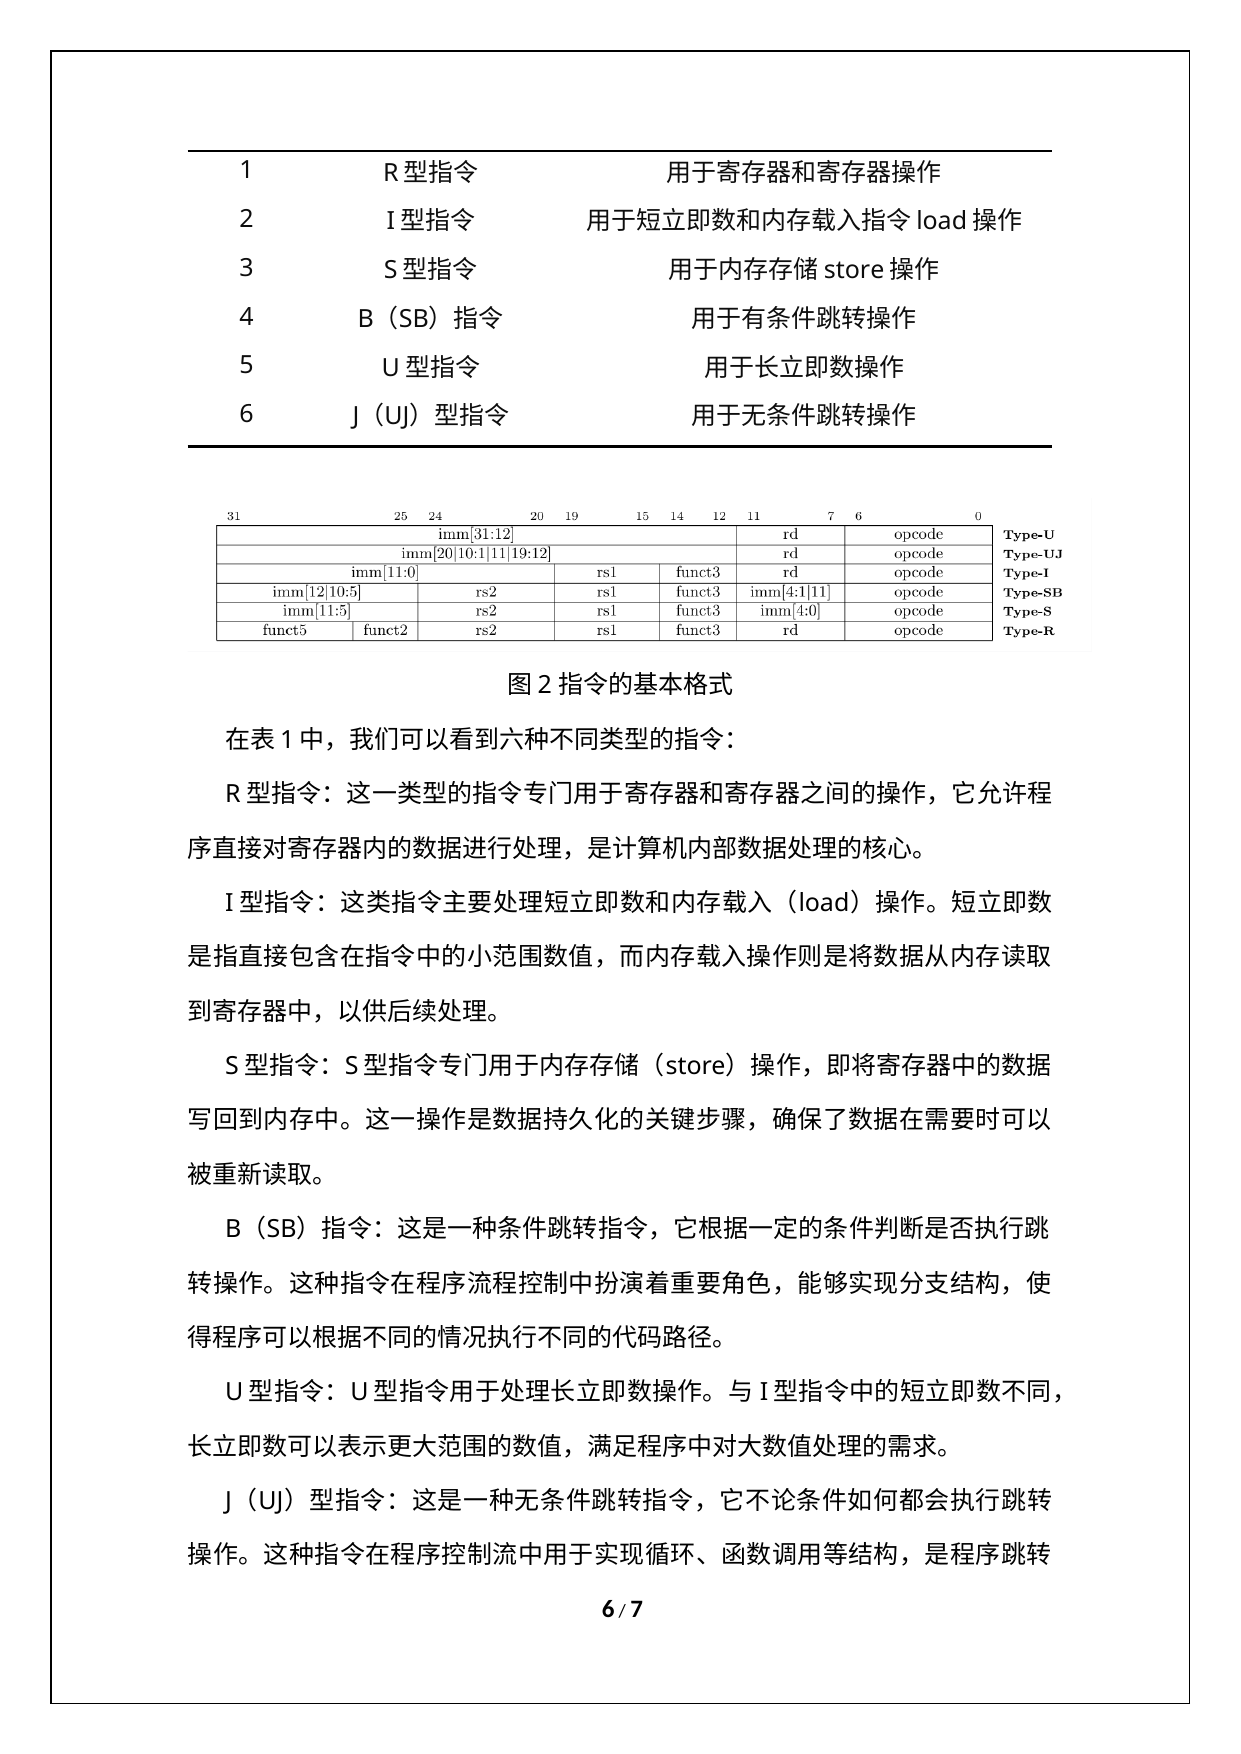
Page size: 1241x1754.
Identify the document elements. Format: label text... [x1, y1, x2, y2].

table_cell 3 [188, 250, 305, 298]
table_cell 2 [188, 201, 305, 249]
table_cell 用于有条件跳转操作 [556, 298, 1052, 347]
text B（SB）指令：这是一种条件跳转指令，它根据一定的条件判断是否执行跳转操作。这种指令在程序流程控制中扮演着重要角色，能够实现分支结构，使得程序可以根据不同的情况执行不同的代码路径。 [187, 1209, 1053, 1354]
table_cell 4 [188, 298, 305, 347]
table_cell 用于短立即数和内存载入指令load操作 [556, 201, 1052, 249]
text 图2 指令的基本格式 [187, 665, 1053, 701]
table_cell J（UJ）型指令 [305, 396, 556, 444]
table_cell B（SB）指令 [305, 298, 556, 347]
text U型指令：U型指令用于处理长立即数操作。与I型指令中的短立即数不同，长立即数可以表示更大范围的数值，满足程序中对大数值处理的需求。 [187, 1372, 1053, 1462]
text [187, 1481, 1053, 1571]
table_cell I型指令 [305, 201, 556, 249]
table_cell U型指令 [305, 347, 556, 396]
table_cell R型指令 [305, 152, 556, 201]
table_cell 用于无条件跳转操作 [556, 396, 1052, 444]
text R型指令：这一类型的指令专门用于寄存器和寄存器之间的操作，它允许程序直接对寄存器内的数据进行处理，是计算机内部数据处理的核心。 [187, 774, 1053, 864]
table_cell 1 [188, 152, 305, 201]
text S型指令：S型指令专门用于内存存储（store）操作，即将寄存器中的数据写回到内存中。这一操作是数据持久化的关键步骤，确保了数据在需要时可以被重新读取。 [187, 1046, 1053, 1191]
text 在表1中，我们可以看到六种不同类型的指令： [187, 719, 1053, 756]
table_cell 用于寄存器和寄存器操作 [556, 152, 1052, 201]
text I型指令：这类指令主要处理短立即数和内存载入（load）操作。短立即数是指直接包含在指令中的小范围数值，而内存载入操作则是将数据从内存读取到寄存器中，以供后续处理。 [187, 882, 1053, 1027]
table_cell 用于内存存储store操作 [556, 250, 1052, 298]
table_cell 5 [188, 347, 305, 396]
table_cell S型指令 [305, 250, 556, 298]
picture [187, 498, 1092, 652]
table_cell 6 [188, 396, 305, 444]
table_cell 用于长立即数操作 [556, 347, 1052, 396]
